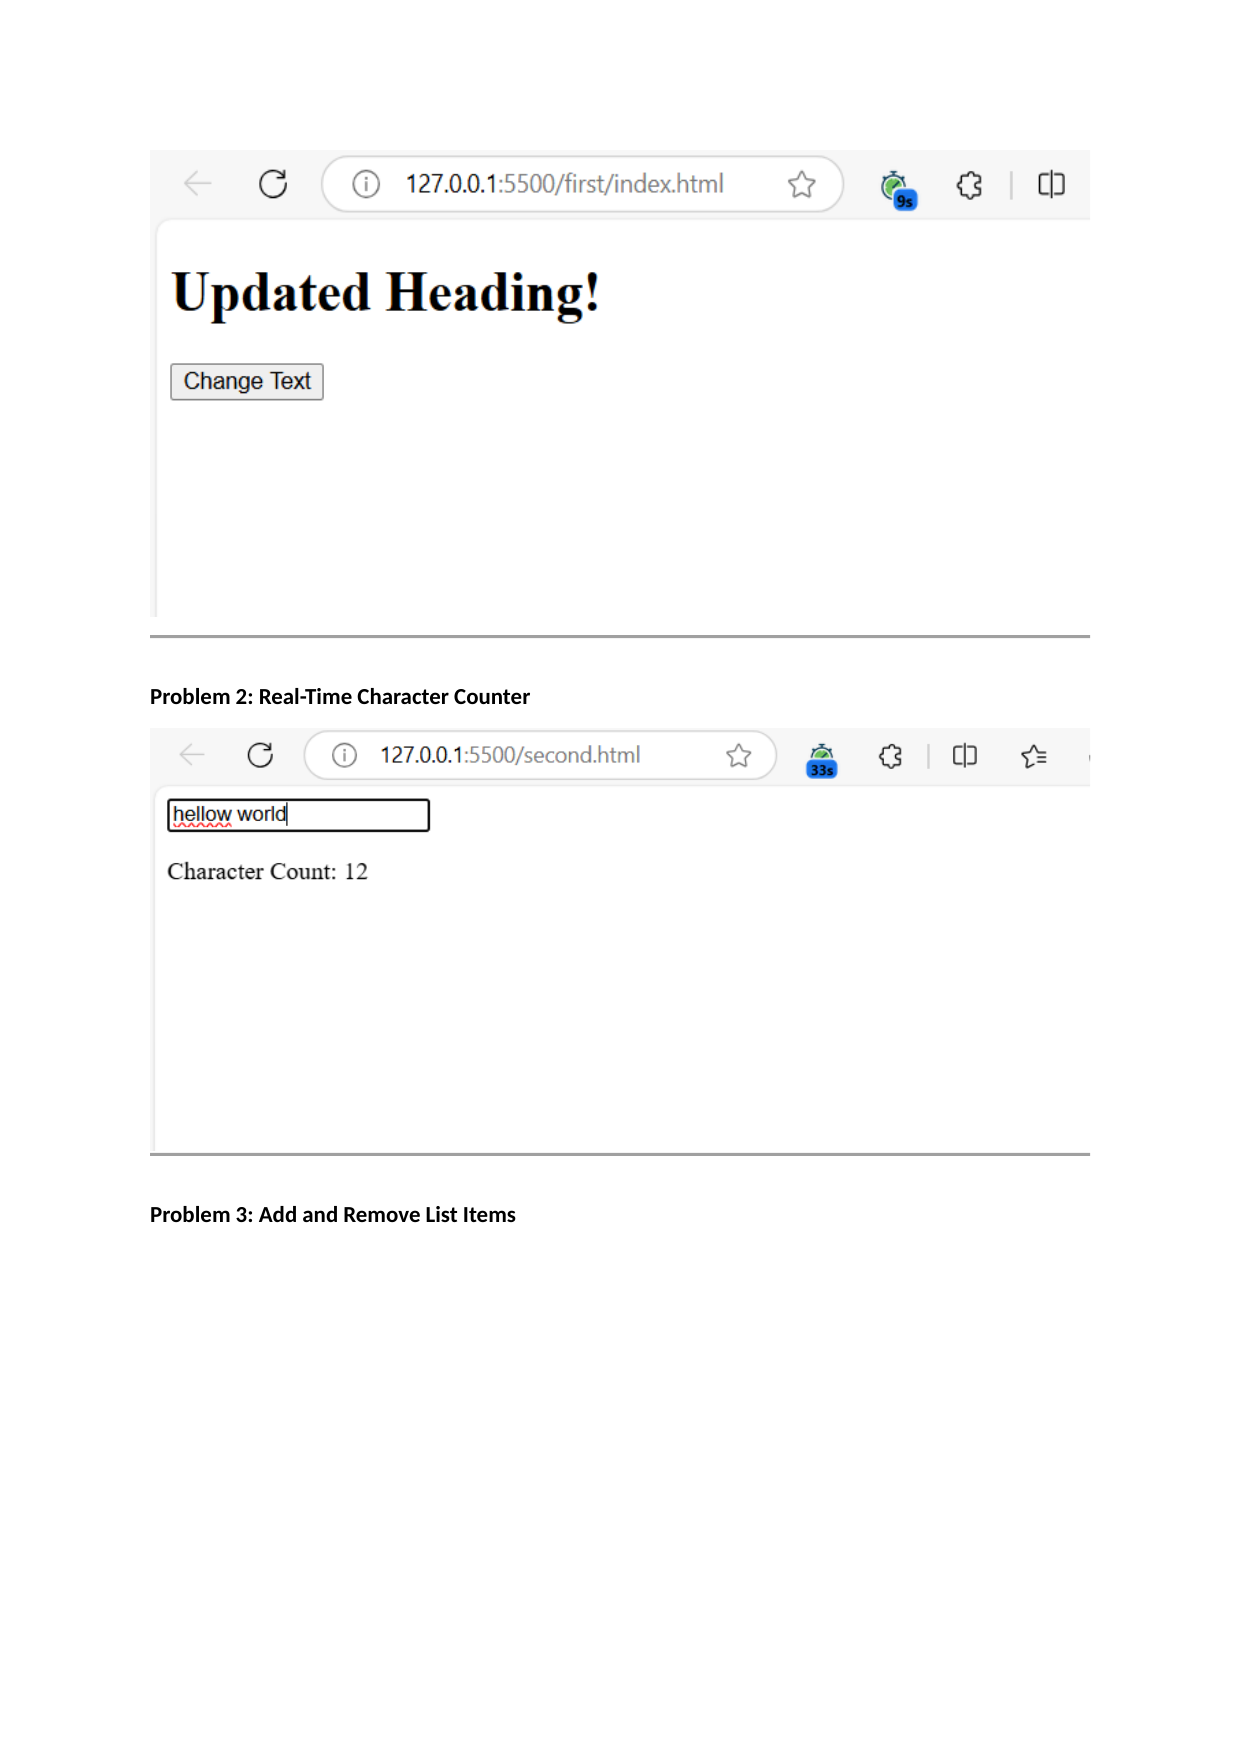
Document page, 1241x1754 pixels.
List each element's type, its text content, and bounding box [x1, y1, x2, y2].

picture [150, 150, 1091, 617]
picture [150, 728, 1091, 1151]
text Problem 3: Add and Remove List Items [150, 1200, 1090, 1228]
text Problem 2: Real-Time Character Counter [150, 682, 1090, 710]
